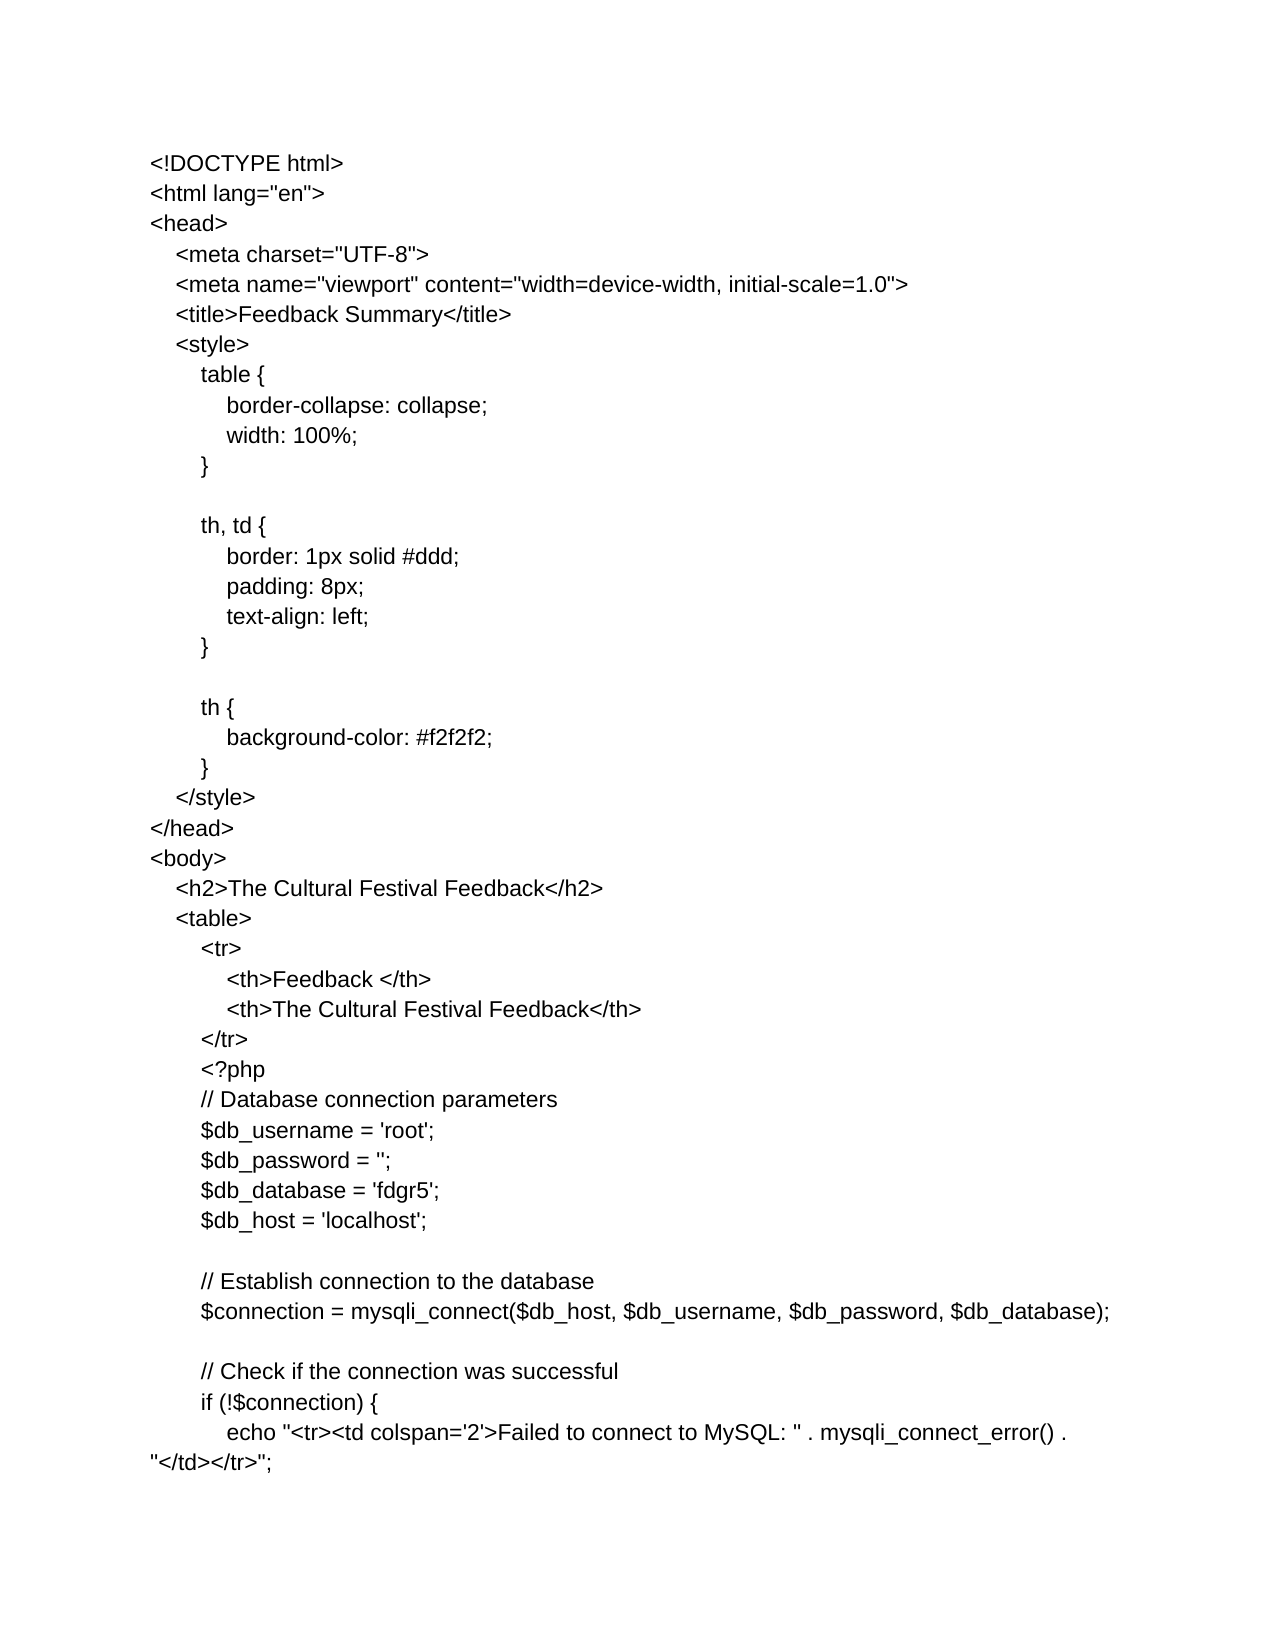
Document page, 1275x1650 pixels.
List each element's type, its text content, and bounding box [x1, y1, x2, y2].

text </tr> [150, 1026, 1125, 1052]
text } [150, 633, 1125, 660]
text width: 100%; [150, 422, 1125, 448]
text $db_database = 'fdgr5'; [150, 1177, 1125, 1203]
text // Establish connection to the database [150, 1268, 1125, 1294]
text <table> [150, 905, 1125, 932]
text <?php [150, 1056, 1125, 1083]
text $db_username = 'root'; [150, 1117, 1125, 1143]
text table { [150, 361, 1125, 388]
text <meta charset="UTF-8"> [150, 241, 1125, 267]
text text-align: left; [150, 603, 1125, 629]
text // Check if the connection was successful [150, 1358, 1125, 1385]
text </head> [150, 814, 1125, 841]
text <h2>The Cultural Festival Feedback</h2> [150, 875, 1125, 901]
text <th>The Cultural Festival Feedback</th> [150, 996, 1125, 1022]
text <meta name="viewport" content="width=device-width, initial-scale=1.0"> [150, 271, 1125, 297]
text <style> [150, 331, 1125, 358]
text <html lang="en"> [150, 180, 1125, 207]
text // Database connection parameters [150, 1086, 1125, 1113]
text $db_password = ''; [150, 1147, 1125, 1173]
text border-collapse: collapse; [150, 392, 1125, 418]
text </style> [150, 784, 1125, 811]
text $connection = mysqli_connect($db_host, $db_username, $db_password, $db_database); [150, 1298, 1125, 1324]
text <tr> [150, 935, 1125, 962]
text th, td { [150, 512, 1125, 539]
text <th>Feedback </th> [150, 966, 1125, 992]
text background-color: #f2f2f2; [150, 724, 1125, 750]
text $db_host = 'localhost'; [150, 1207, 1125, 1234]
text <body> [150, 845, 1125, 871]
text border: 1px solid #ddd; [150, 543, 1125, 569]
text <!DOCTYPE html> [150, 150, 1125, 176]
text } [150, 754, 1125, 781]
text padding: 8px; [150, 573, 1125, 599]
text if (!$connection) { [150, 1388, 1125, 1415]
text th { [150, 694, 1125, 720]
text echo "<tr><td colspan='2'>Failed to connect to MySQL: " . mysqli_connect_error() . "</td></tr>"; [150, 1419, 1125, 1475]
text } [150, 452, 1125, 478]
text <head> [150, 210, 1125, 237]
text <title>Feedback Summary</title> [150, 301, 1125, 327]
